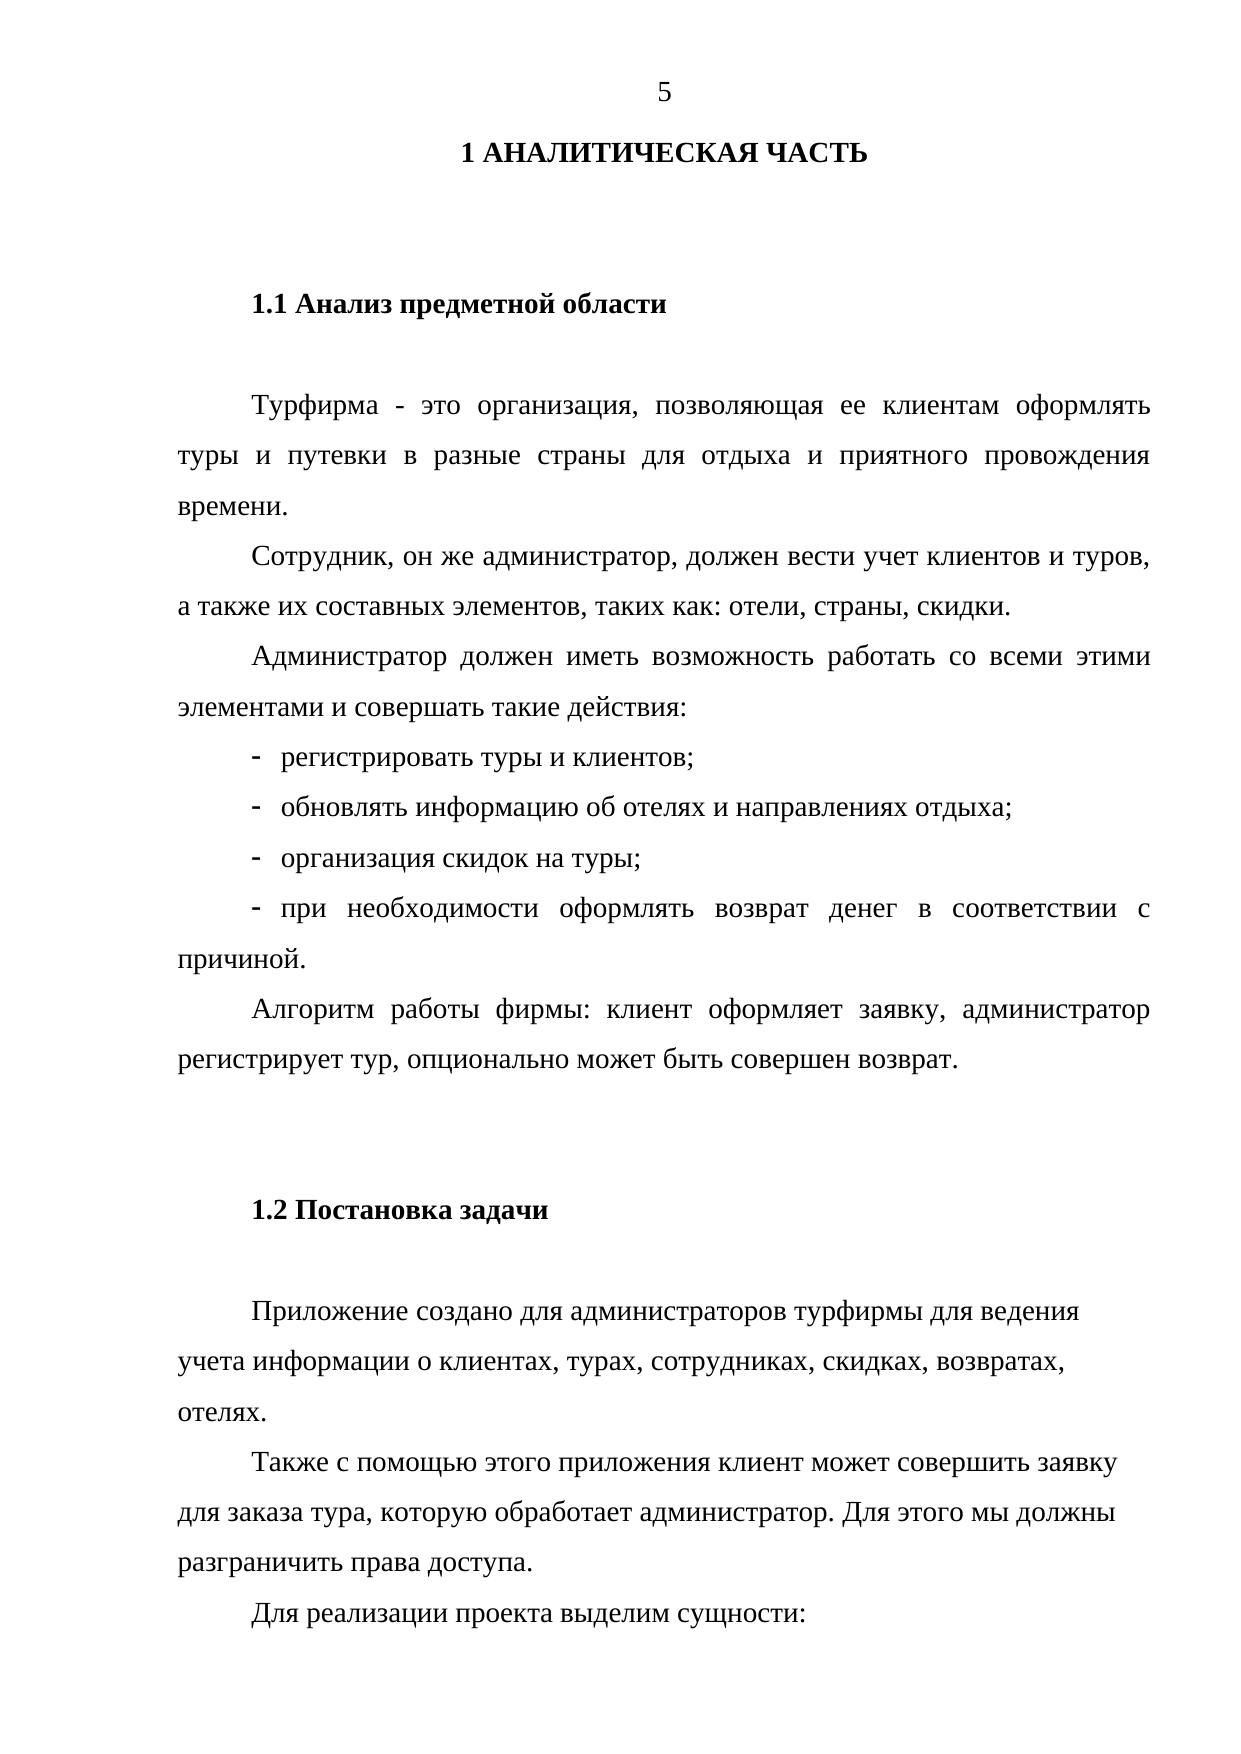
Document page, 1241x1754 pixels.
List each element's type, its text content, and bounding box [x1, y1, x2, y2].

text 1 АНАЛИТИЧЕСКАЯ ЧАСТЬ [177, 135, 1152, 169]
text 1.2 Постановка задачи [177, 1192, 1152, 1226]
text Также с помощью этого приложения клиент может совершить заявку для заказа тура, которую обработает администратор. Для этого мы должны разграничить права доступа. [177, 1444, 1152, 1578]
text Турфирма - это организация, позволяющая ее клиентам оформлять туры и путевки в разные страны для отдыха и приятного провождения времени. [177, 387, 1152, 521]
list организация скидок на туры; [177, 840, 1152, 874]
text Алгоритм работы фирмы: клиент оформляет заявку, администратор регистрирует тур, опционально может быть совершен возврат. [177, 991, 1152, 1075]
text Сотрудник, он же администратор, должен вести учет клиентов и туров, а также их составных элементов, таких как: отели, страны, скидки. [177, 538, 1152, 622]
list при необходимости оформлять возврат денег в соответствии с причиной. [177, 890, 1152, 974]
text Для реализации проекта выделим сущности: [177, 1595, 1152, 1628]
list регистрировать туры и клиентов; [177, 739, 1152, 773]
list обновлять информацию об отелях и направлениях отдыха; [177, 789, 1152, 823]
text 1.1 Анализ предметной области [177, 286, 1152, 320]
text Администратор должен иметь возможность работать со всеми этими элементами и совершать такие действия: [177, 638, 1152, 722]
text Приложение создано для администраторов турфирмы для ведения учета информации о клиентах, турах, сотрудниках, скидках, возвратах, отелях. [177, 1293, 1152, 1427]
